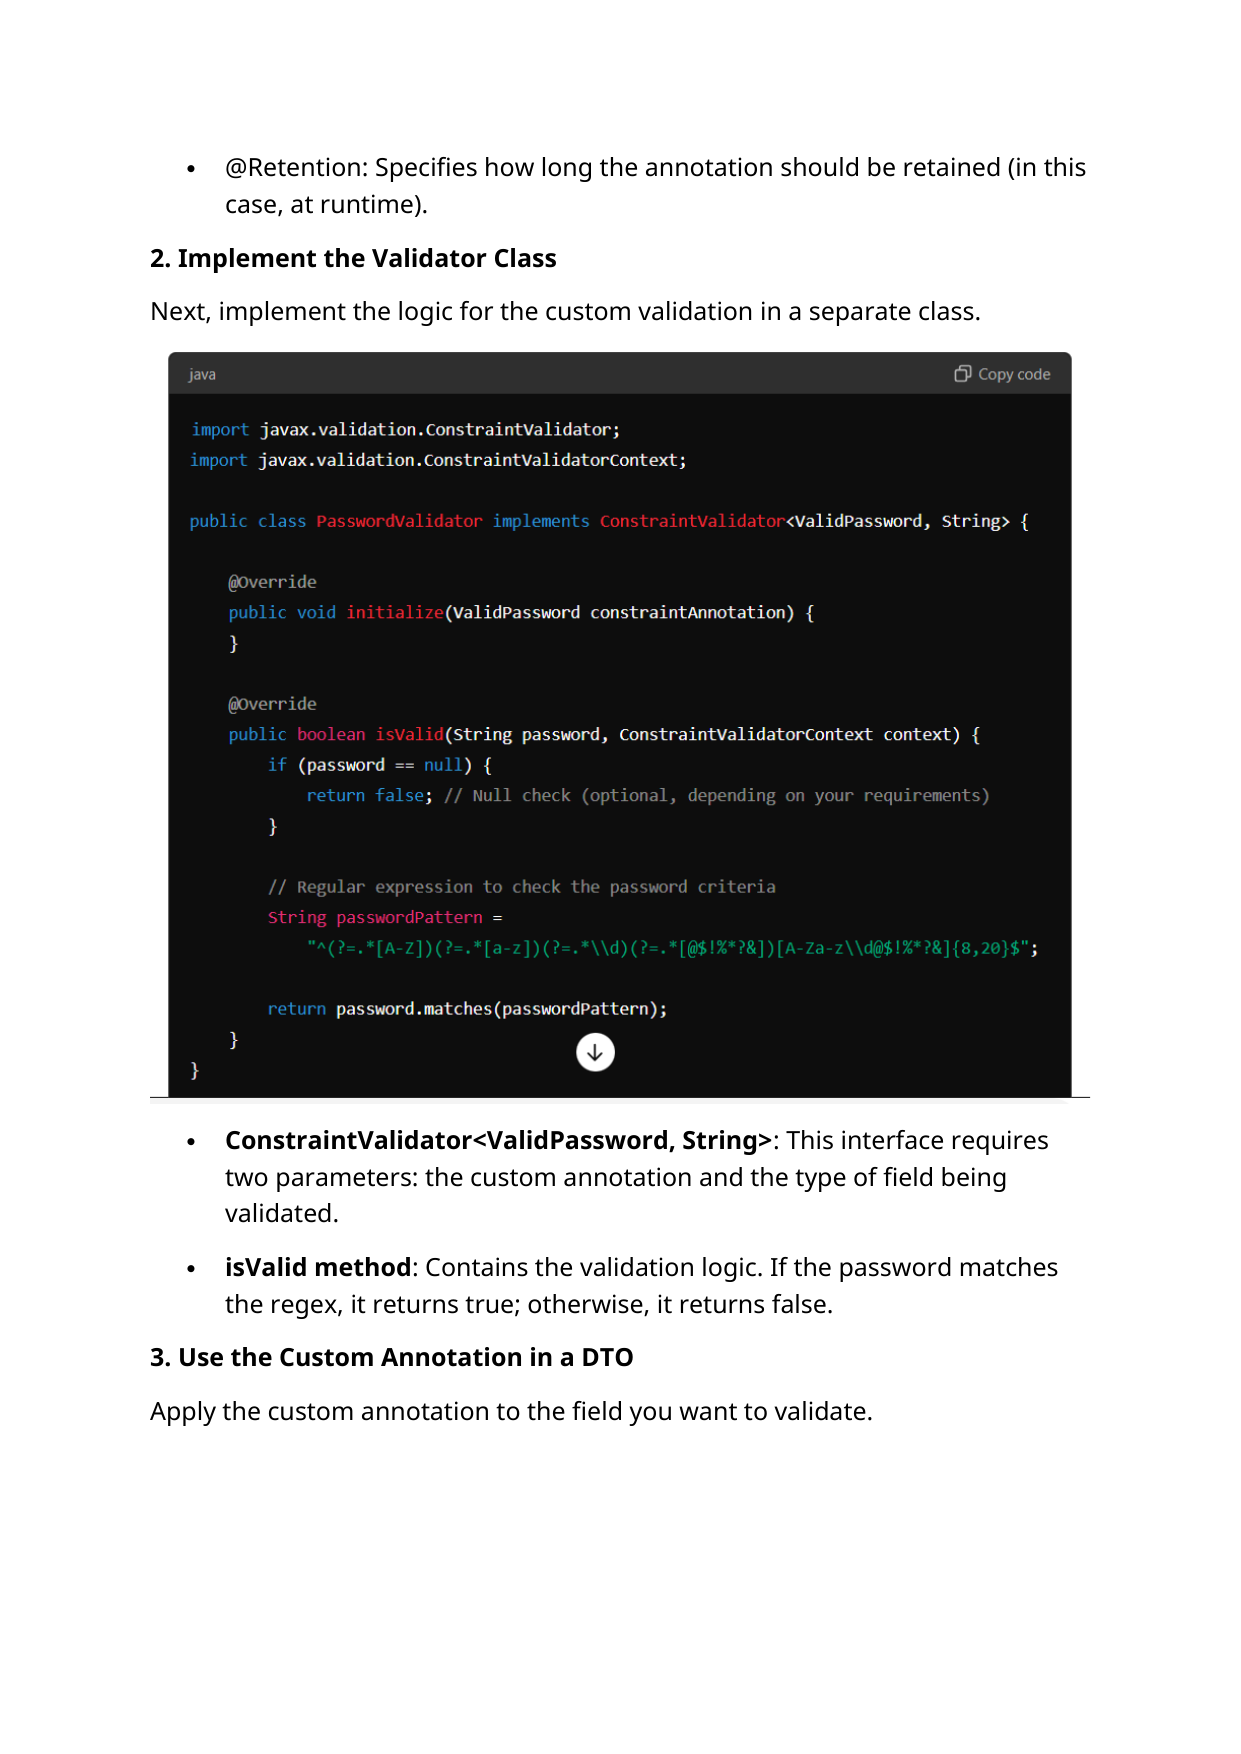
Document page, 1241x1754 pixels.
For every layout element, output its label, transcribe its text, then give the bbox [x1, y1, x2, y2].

text Apply the custom annotation to the field you want to validate. [150, 1393, 1090, 1427]
list @Retention: Specifies how long the annotation should be retained (in this case, at runtime). [187, 150, 1090, 221]
list isValid method: Contains the validation logic. If the password matches the regex, it returns true; otherwise, it returns false. [187, 1249, 1090, 1320]
text 3. Use the Custom Annotation in a DTO [150, 1340, 1090, 1374]
text Next, implement the logic for the custom validation in a separate class. [150, 294, 1090, 328]
text 2. Implement the Validator Class [150, 240, 1090, 274]
list ConstraintValidator<ValidPassword, String>: This interface requires two parameters: the custom annotation and the type of field being validated. [187, 1123, 1090, 1230]
picture [150, 347, 1091, 1104]
